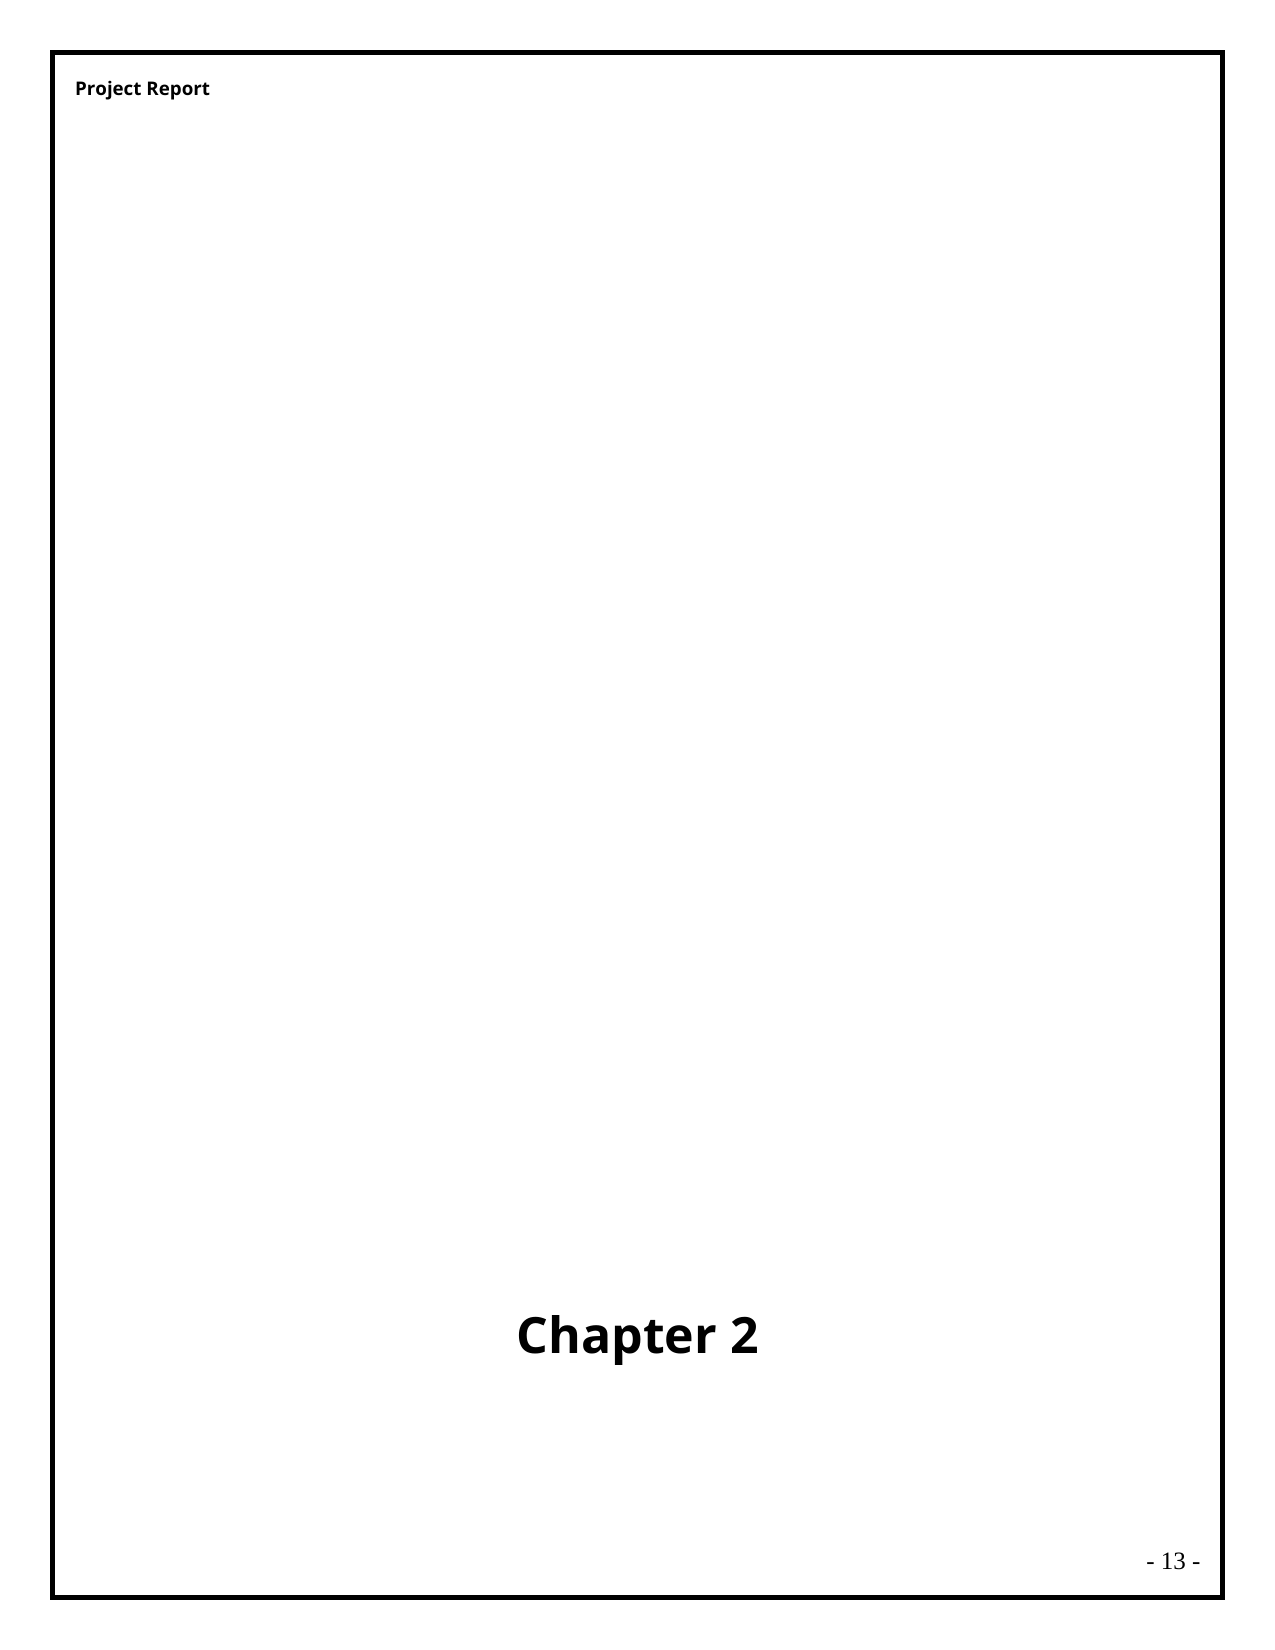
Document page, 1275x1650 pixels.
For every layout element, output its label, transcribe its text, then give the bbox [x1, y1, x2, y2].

text Chapter 2 [75, 1300, 1200, 1368]
